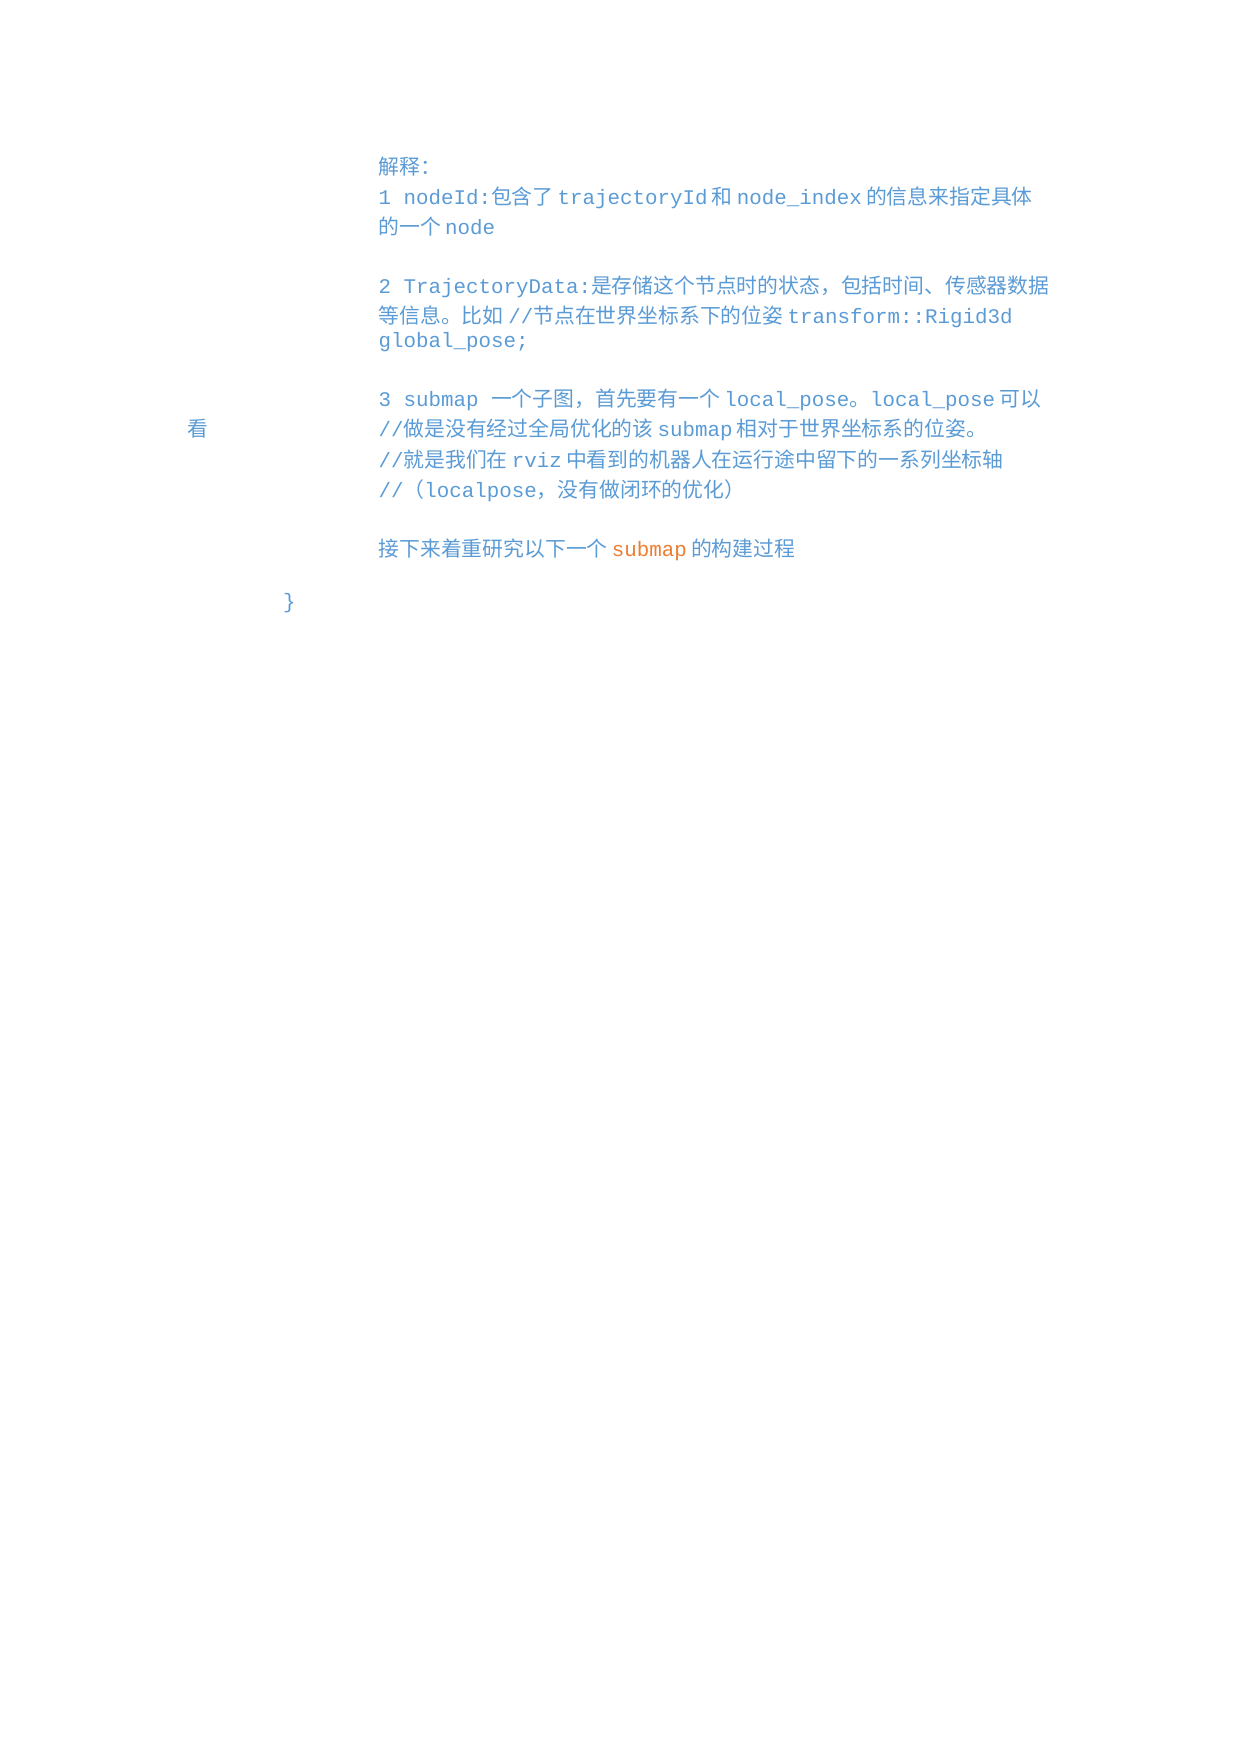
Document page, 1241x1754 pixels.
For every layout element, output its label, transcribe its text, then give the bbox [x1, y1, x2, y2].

list //就是我们在rviz中看到的机器人在运行途中留下的一系列坐标轴 [187, 443, 1053, 473]
list 解释： [378, 150, 1053, 180]
list 2 TrajectoryData:是存储这个节点时的状态，包括时间、传感器数据等信息。比如 //节点在世界坐标系下的位姿transform::Rigid3d global_pose; [378, 269, 1053, 354]
list 1 nodeId:包含了trajectoryId和node_index的信息来指定具体的一个node [378, 180, 1053, 241]
list } [187, 591, 1053, 614]
list //（localpose，没有做闭环的优化） [187, 473, 1053, 504]
list 3 submap 一个子图，首先要有一个local_pose。local_pose可以看 //做是没有经过全局优化的该submap相对于世界坐标系的位姿。 [187, 382, 1053, 443]
list 接下来着重研究以下一个submap的构建过程 [187, 532, 1053, 563]
